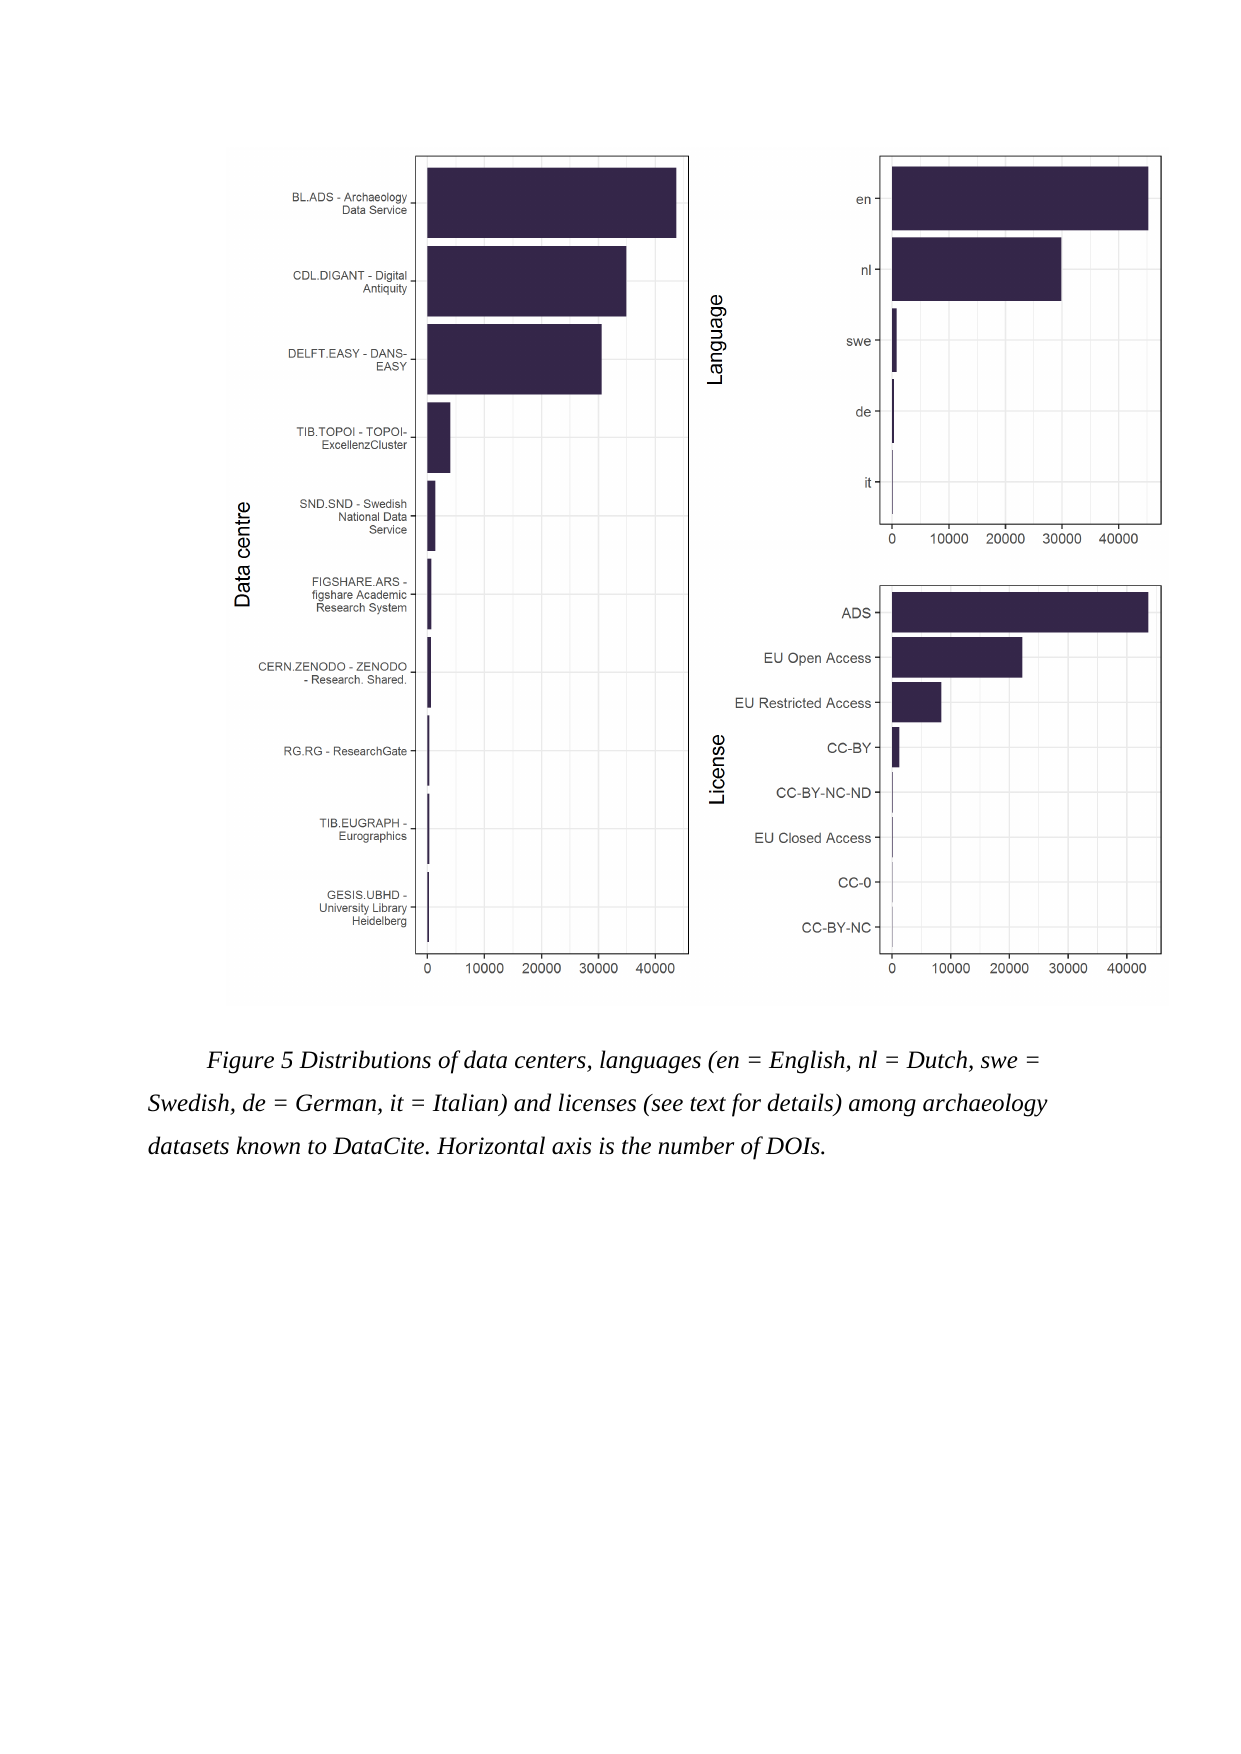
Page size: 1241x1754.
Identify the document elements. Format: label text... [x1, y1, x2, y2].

text Figure 5 Distributions of data centers, languages (en = English, nl = Dutch, swe = Swedish, de = German, it = Italian) and licenses (see text for details) among archaeology datasets known to DataCite. Horizontal axis is the number of DOIs. [148, 1045, 1093, 1160]
picture [225, 147, 1170, 1006]
